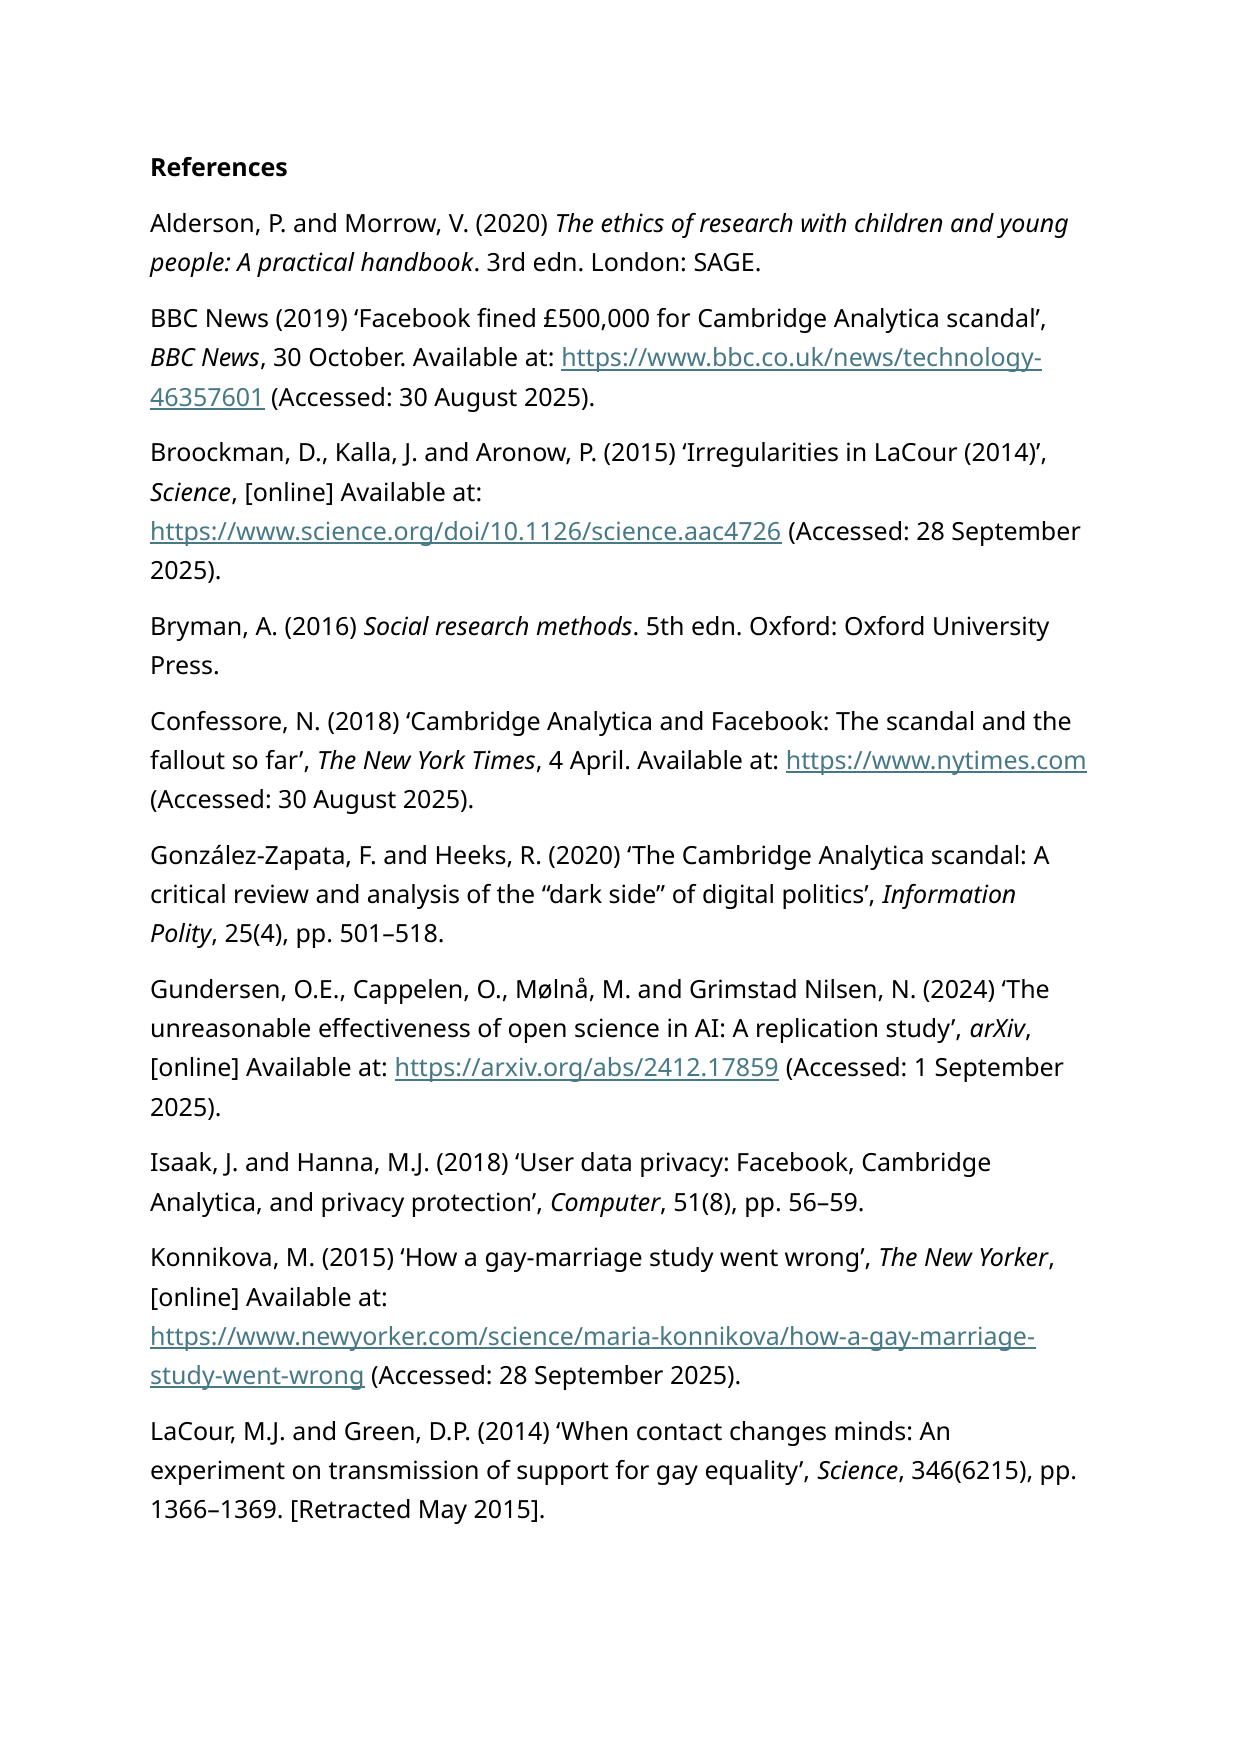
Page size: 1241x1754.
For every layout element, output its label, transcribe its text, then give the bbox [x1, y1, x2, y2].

text BBC News (2019) ‘Facebook fined £500,000 for Cambridge Analytica scandal’, BBC News, 30 October. Available at: https://www.bbc.co.uk/news/technology-46357601 (Accessed: 30 August 2025). [150, 301, 1090, 413]
text Broockman, D., Kalla, J. and Aronow, P. (2015) ‘Irregularities in LaCour (2014)’, Science, [online] Available at: https://www.science.org/doi/10.1126/science.aac4726 (Accessed: 28 September 2025). [150, 435, 1090, 587]
text References [150, 150, 1090, 184]
text LaCour, M.J. and Green, D.P. (2014) ‘When contact changes minds: An experiment on transmission of support for gay equality’, Science, 346(6215), pp. 1366–1369. [Retracted May 2015]. [150, 1413, 1090, 1526]
text Bryman, A. (2016) Social research methods. 5th edn. Oxford: Oxford University Press. [150, 608, 1090, 682]
text Alderson, P. and Morrow, V. (2020) The ethics of research with children and young people: A practical handbook. 3rd edn. London: SAGE. [150, 206, 1090, 279]
text Isaak, J. and Hanna, M.J. (2018) ‘User data privacy: Facebook, Cambridge Analytica, and privacy protection’, Computer, 51(8), pp. 56–59. [150, 1145, 1090, 1218]
text Gundersen, O.E., Cappelen, O., Mølnå, M. and Grimstad Nilsen, N. (2024) ‘The unreasonable effectiveness of open science in AI: A replication study’, arXiv, [online] Available at: https://arxiv.org/abs/2412.17859 (Accessed: 1 September 2025). [150, 972, 1090, 1123]
text González-Zapata, F. and Heeks, R. (2020) ‘The Cambridge Analytica scandal: A critical review and analysis of the “dark side” of digital politics’, Information Polity, 25(4), pp. 501–518. [150, 837, 1090, 950]
text Confessore, N. (2018) ‘Cambridge Analytica and Facebook: The scandal and the fallout so far’, The New York Times, 4 April. Available at: https://www.nytimes.com (Accessed: 30 August 2025). [150, 703, 1090, 816]
text Konnikova, M. (2015) ‘How a gay-marriage study went wrong’, The New Yorker, [online] Available at: https://www.newyorker.com/science/maria-konnikova/how-a-gay-marriage-study-went-wrong (Accessed: 28 September 2025). [150, 1240, 1090, 1392]
